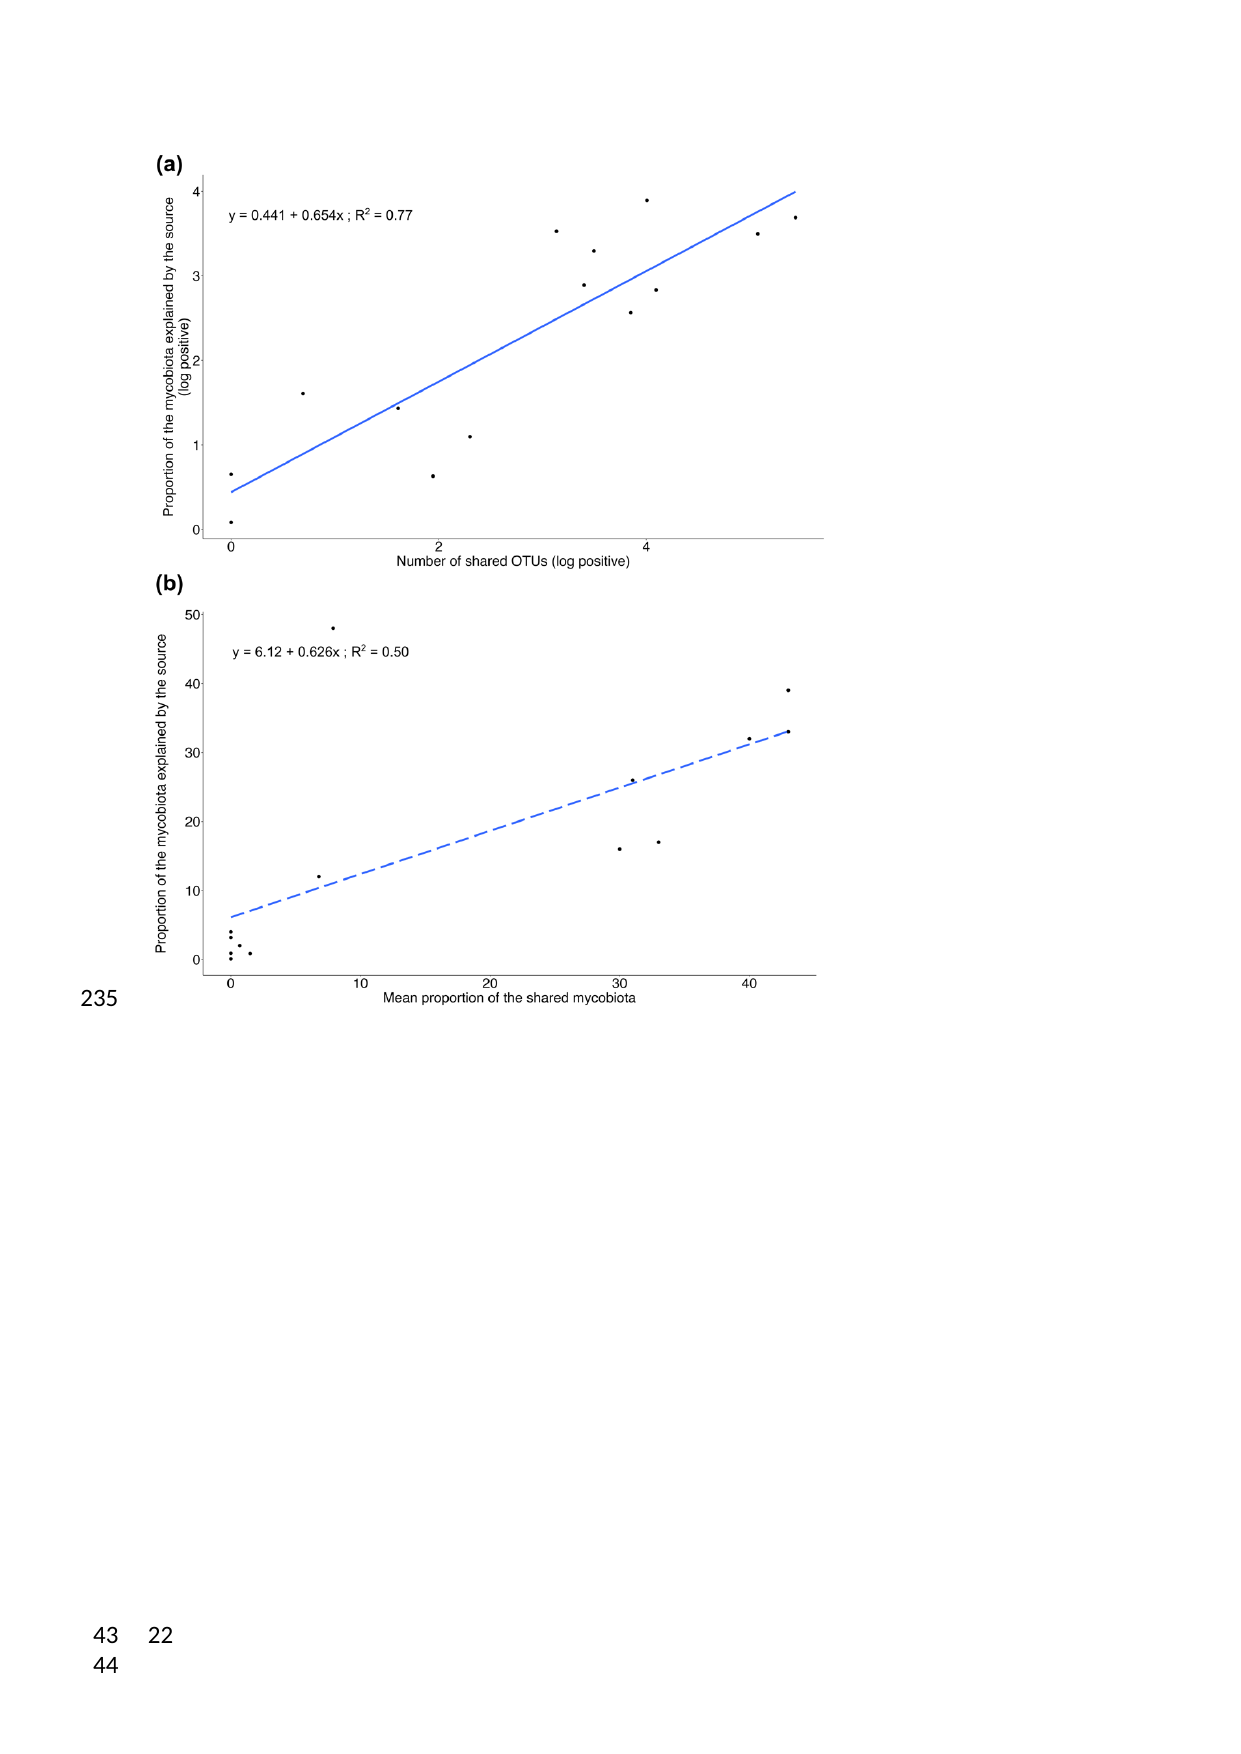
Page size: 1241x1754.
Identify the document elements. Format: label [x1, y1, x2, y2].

picture [147, 147, 828, 1007]
